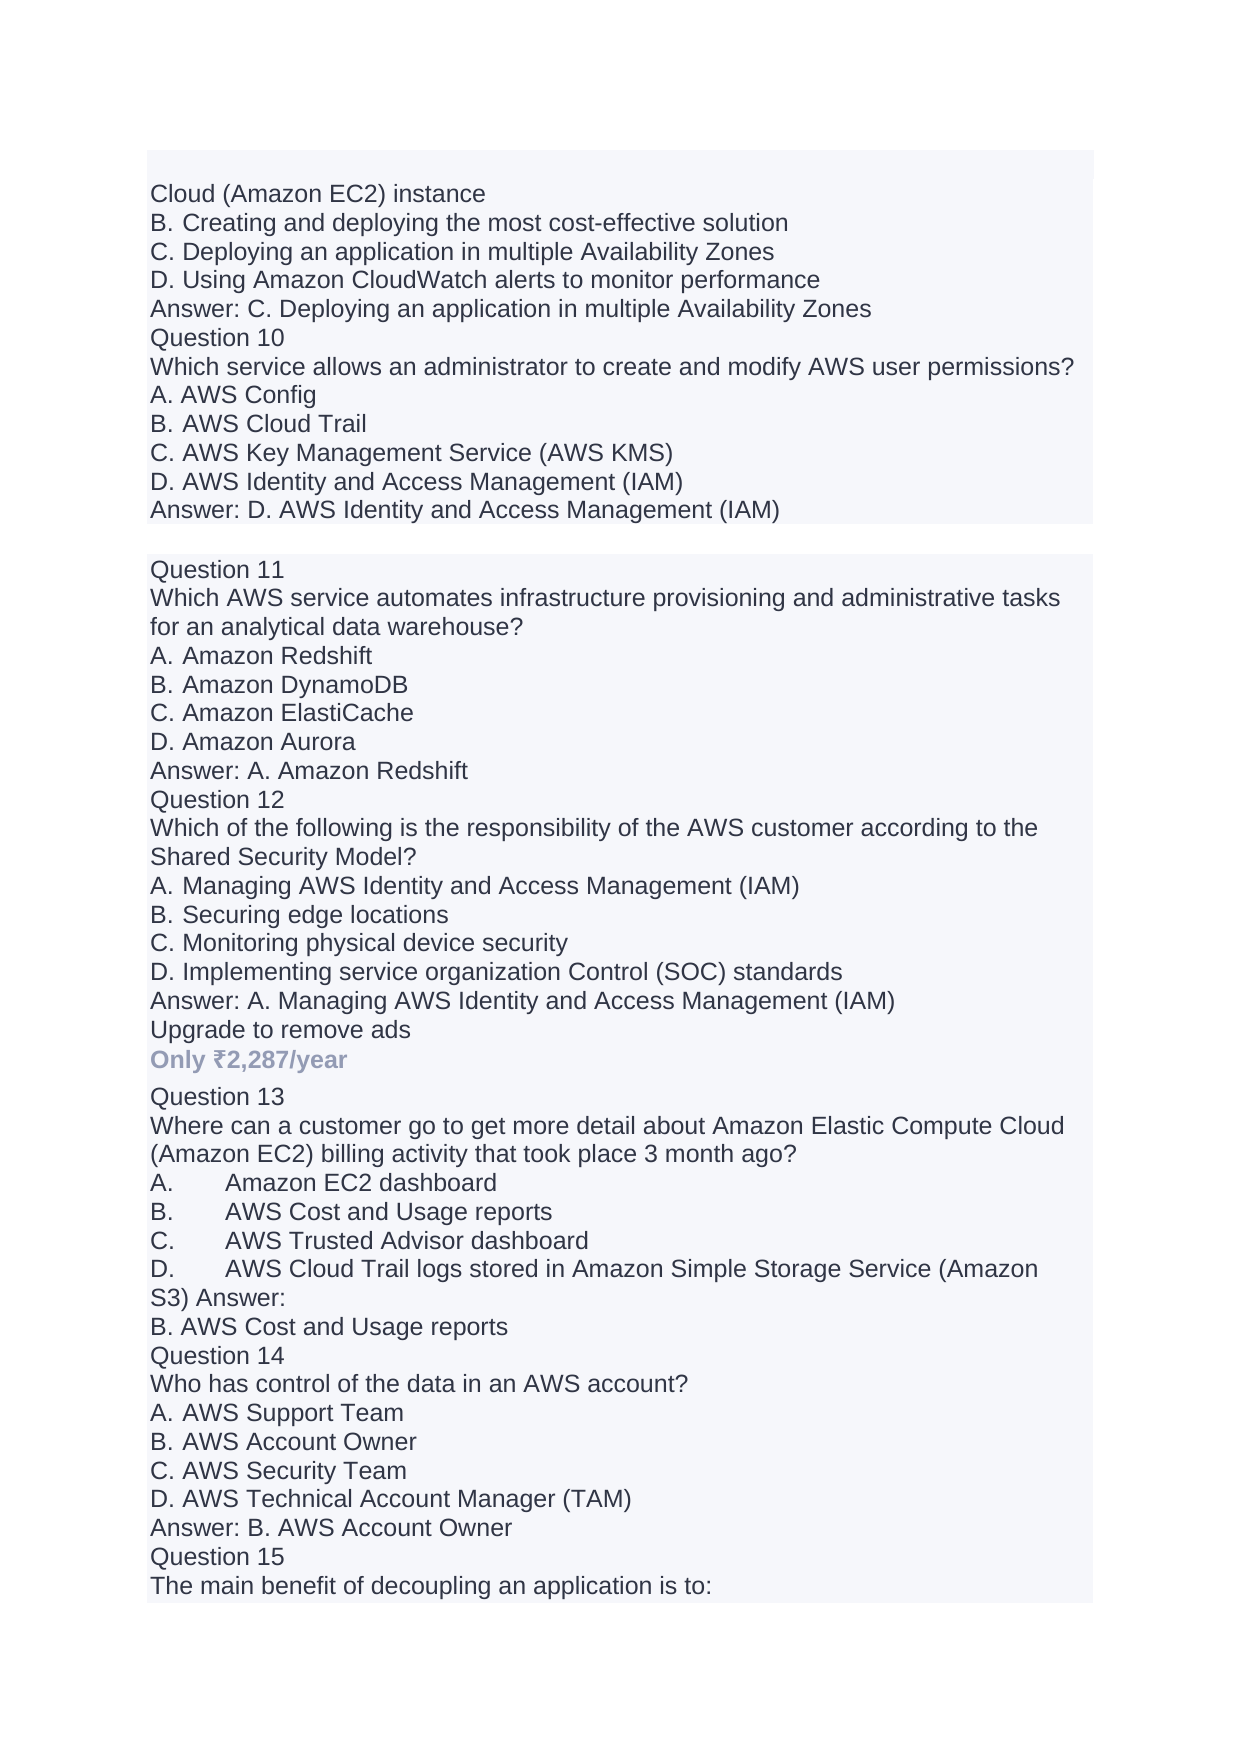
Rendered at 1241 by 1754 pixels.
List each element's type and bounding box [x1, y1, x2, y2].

table_header [147, 554, 1093, 1603]
table_header [147, 150, 1093, 524]
